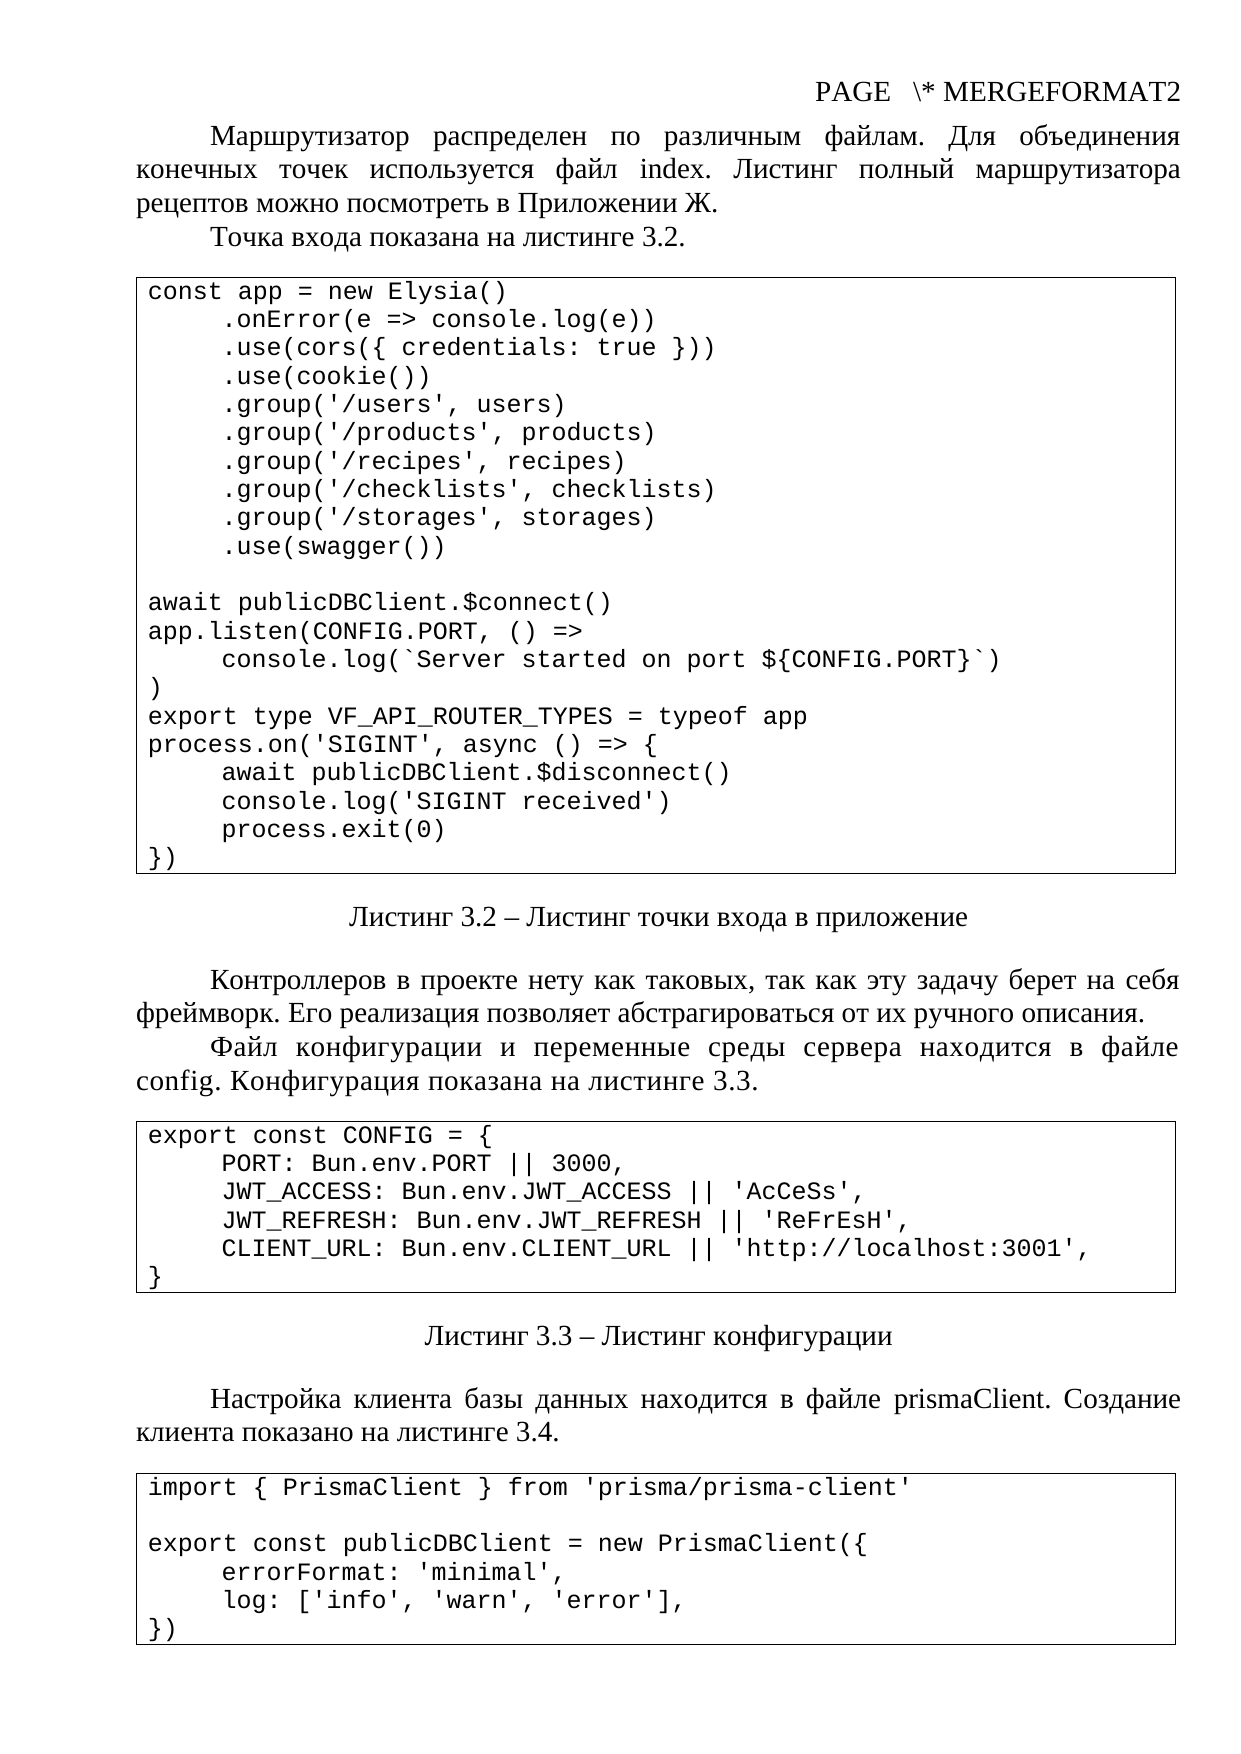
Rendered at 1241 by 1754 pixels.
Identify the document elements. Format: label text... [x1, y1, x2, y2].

text Настройка клиента базы данных находится в файле prismaClient. Создание клиента показано на листинге 3.4. [136, 1381, 1181, 1448]
text Листинг 3.3 – Листинг конфигурации [136, 1318, 1181, 1352]
text Маршрутизатор распределен по различным файлам. Для объединения конечных точек используется файл index. Листинг полный маршрутизатора рецептов можно посмотреть в Приложении Ж. [136, 118, 1181, 219]
text Листинг 3.2 – Листинг точки входа в приложение [136, 899, 1181, 933]
table_header import { PrismaClient } from 'prisma/prisma-client' export const publicDBClient = new PrismaClient({ errorFormat: 'minimal', log: ['info', 'warn', 'error'], }) [137, 1474, 1175, 1644]
text Файл конфигурации и переменные среды сервера находится в файле config. Конфигурация показана на листинге 3.3. [136, 1029, 1181, 1096]
table_header export const CONFIG = { PORT: Bun.env.PORT || 3000, JWT_ACCESS: Bun.env.JWT_ACCESS || 'AcCeSs', JWT_REFRESH: Bun.env.JWT_REFRESH || 'ReFrEsH', CLIENT_URL: Bun.env.CLIENT_URL || 'http://localhost:3001', } [137, 1122, 1175, 1292]
text Контроллеров в проекте нету как таковых, так как эту задачу берет на себя фреймворк. Его реализация позволяет абстрагироваться от их ручного описания. [136, 962, 1181, 1029]
table_header const app = new Elysia() .onError(e => console.log(e)) .use(cors({ credentials: true })) .use(cookie()) .group('/users', users) .group('/products', products) .group('/recipes', recipes) .group('/checklists', checklists) .group('/storages', storages) .use(swagger()) await publicDBClient.$connect() app.listen(CONFIG.PORT, () => console.log(`Server started on port ${CONFIG.PORT}`) ) export type VF_API_ROUTER_TYPES = typeof app process.on('SIGINT', async () => { await publicDBClient.$disconnect() console.log('SIGINT received') process.exit(0) }) [137, 278, 1175, 873]
text Точка входа показана на листинге 3.2. [136, 219, 1181, 252]
